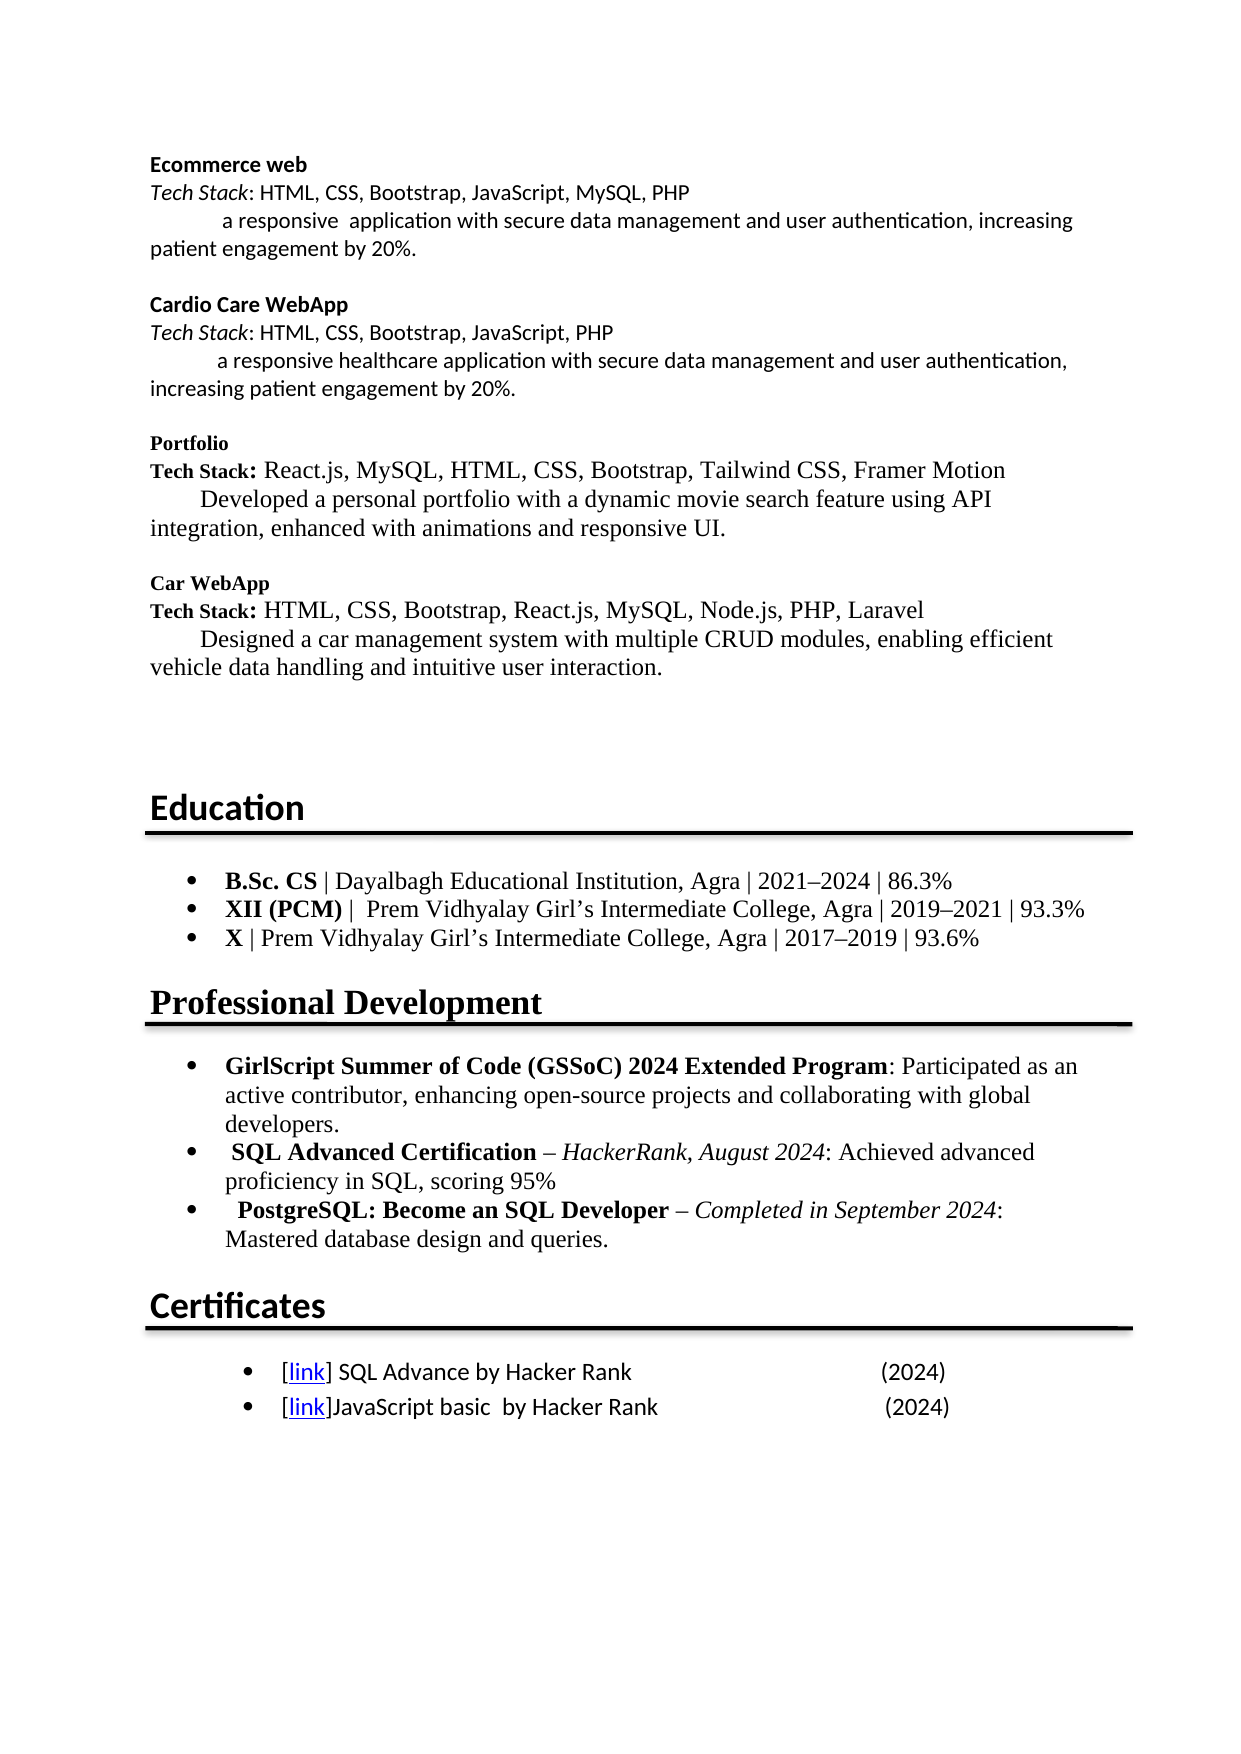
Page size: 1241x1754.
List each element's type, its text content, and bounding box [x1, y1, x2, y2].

text Cardio Care WebApp Tech Stack: HTML, CSS, Bootstrap, JavaScript, PHP [150, 290, 1090, 346]
list [link] SQL Advance by Hacker Rank (2024) [244, 1357, 1090, 1387]
text Car WebApp Tech Stack: HTML, CSS, Bootstrap, React.js, MySQL, Node.js, PHP, Laravel Designed a car management system with multiple CRUD modules, enabling efficient vehicle data handling and intuitive user interaction. [150, 571, 1090, 681]
text Professional Development [150, 981, 1090, 1020]
list XII (PCM) | Prem Vidhyalay Girl’s Intermediate College, Agra | 2019–2021 | 93.3% [187, 894, 1090, 923]
list SQL Advanced Certification – HackerRank, August 2024: Achieved advanced proficiency in SQL, scoring 95% [187, 1137, 1090, 1195]
text a responsive healthcare application with secure data management and user authentication, increasing patient engagement by 20%. [150, 346, 1090, 402]
text a responsive application with secure data management and user authentication, increasing patient engagement by 20%. [150, 206, 1090, 262]
text Education [150, 784, 1090, 829]
text Portfolio Tech Stack: React.js, MySQL, HTML, CSS, Bootstrap, Tailwind CSS, Framer Motion Developed a personal portfolio with a dynamic movie search feature using API integration, enhanced with animations and responsive UI. [150, 431, 1090, 542]
list GirlScript Summer of Code (GSSoC) 2024 Extended Program: Participated as an active contributor, enhancing open-source projects and collaborating with global developers. [187, 1051, 1090, 1137]
text Certificates [150, 1282, 1090, 1324]
list B.Sc. CS | Dayalbagh Educational Institution, Agra | 2021–2024 | 86.3% [187, 866, 1090, 894]
text Ecommerce web Tech Stack: HTML, CSS, Bootstrap, JavaScript, MySQL, PHP [150, 150, 1090, 206]
list PostgreSQL: Become an SQL Developer – Completed in September 2024: Mastered database design and queries. [187, 1195, 1090, 1252]
list [link]JavaScript basic by Hacker Rank (2024) [244, 1392, 1090, 1422]
list X | Prem Vidhyalay Girl’s Intermediate College, Agra | 2017–2019 | 93.6% [187, 923, 1090, 952]
